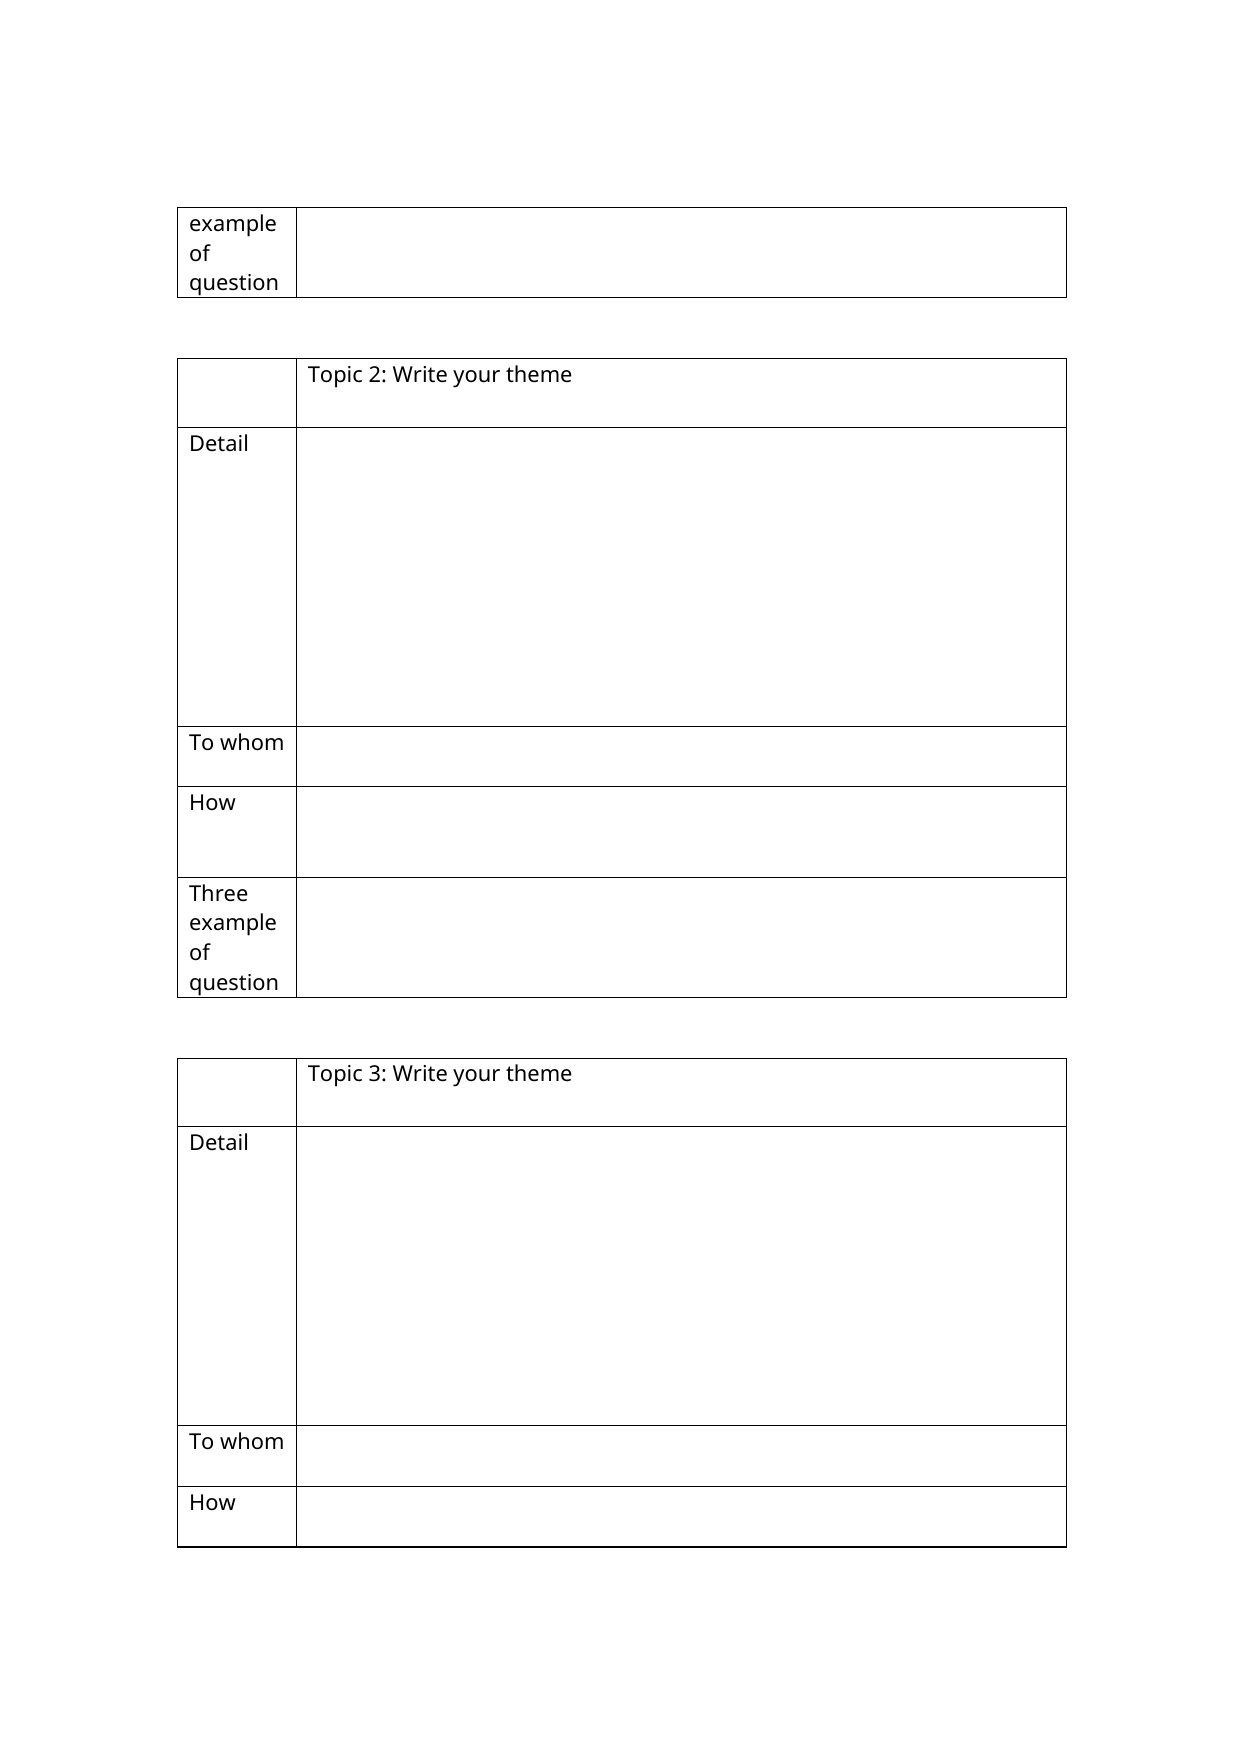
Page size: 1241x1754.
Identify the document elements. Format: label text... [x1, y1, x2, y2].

table_cell [297, 208, 1066, 297]
table_cell [297, 428, 1066, 726]
table_header [178, 359, 296, 427]
table_cell To whom [178, 1426, 296, 1486]
table_cell [297, 878, 1066, 997]
table_header Topic 3: Write your theme [297, 1059, 1066, 1126]
table_cell [297, 1426, 1066, 1486]
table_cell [178, 208, 296, 297]
table_cell How [178, 1487, 296, 1546]
table_header [178, 1059, 296, 1126]
table_cell Three example of question [178, 878, 296, 997]
table_cell To whom [178, 727, 296, 786]
table_cell How [178, 787, 296, 877]
table_header Topic 2: Write your theme [297, 359, 1066, 427]
table_cell [297, 1127, 1066, 1425]
table_cell [297, 1487, 1066, 1546]
table_cell Detail [178, 1127, 296, 1425]
table_cell [297, 787, 1066, 877]
table_cell Detail [178, 428, 296, 726]
table_cell [297, 727, 1066, 786]
